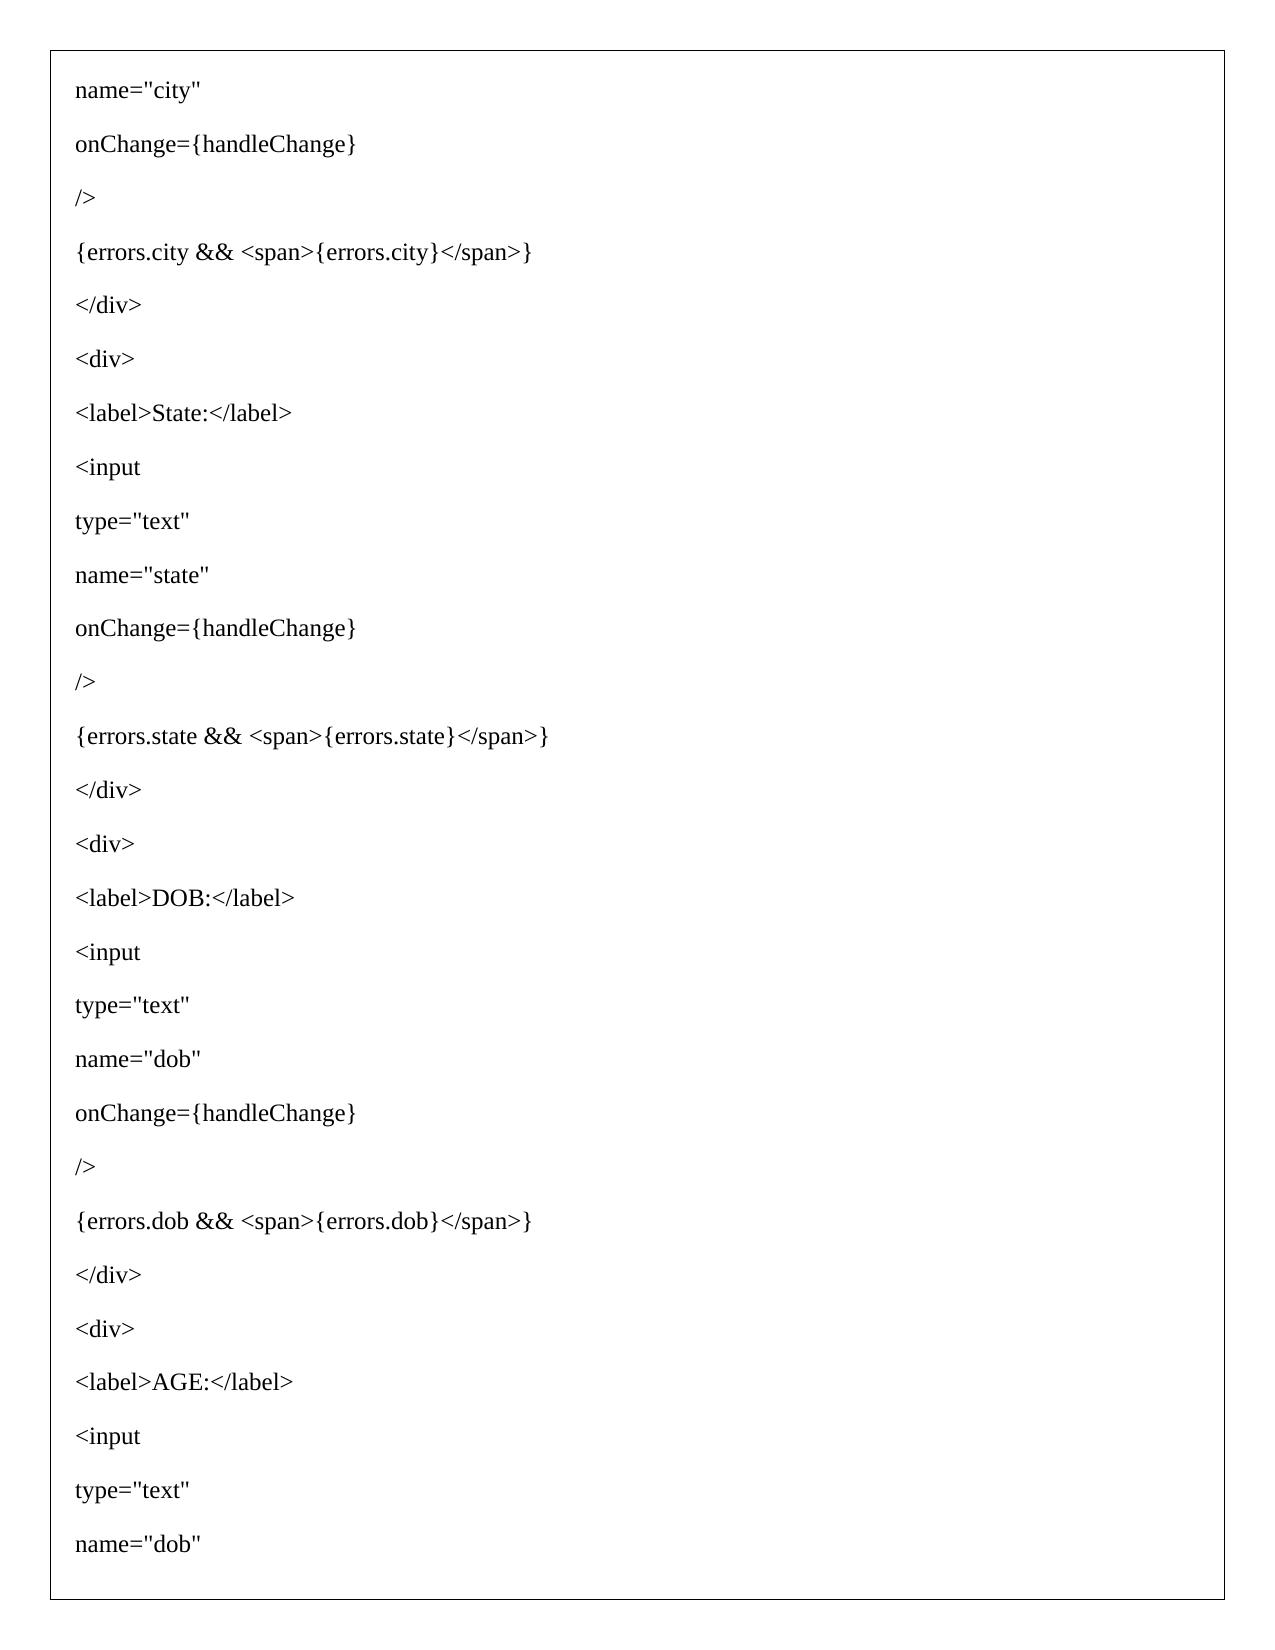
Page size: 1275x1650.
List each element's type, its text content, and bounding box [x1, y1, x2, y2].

text <label>DOB:</label> [75, 883, 1200, 912]
text </div> [75, 775, 1200, 804]
text <input [75, 937, 1200, 965]
text onChange={handleChange} [75, 613, 1200, 642]
text <input [75, 1421, 1200, 1450]
text onChange={handleChange} [75, 1098, 1200, 1127]
text name="dob" [75, 1529, 1200, 1558]
text type="text" [75, 991, 1200, 1019]
text onChange={handleChange} [75, 129, 1200, 158]
text {errors.city && <span>{errors.city}</span>} [75, 237, 1200, 265]
text /> [75, 183, 1200, 211]
text </div> [75, 1260, 1200, 1288]
text name="city" [75, 75, 1200, 104]
text type="text" [75, 506, 1200, 534]
text <div> [75, 829, 1200, 858]
text <label>AGE:</label> [75, 1367, 1200, 1396]
text name="state" [75, 560, 1200, 588]
text <div> [75, 344, 1200, 373]
text /> [75, 667, 1200, 696]
text type="text" [75, 1475, 1200, 1504]
text /> [75, 1152, 1200, 1181]
text <label>State:</label> [75, 398, 1200, 427]
text </div> [75, 290, 1200, 319]
text {errors.state && <span>{errors.state}</span>} [75, 721, 1200, 750]
text {errors.dob && <span>{errors.dob}</span>} [75, 1206, 1200, 1235]
text name="dob" [75, 1044, 1200, 1073]
text <input [75, 452, 1200, 481]
text <div> [75, 1314, 1200, 1342]
